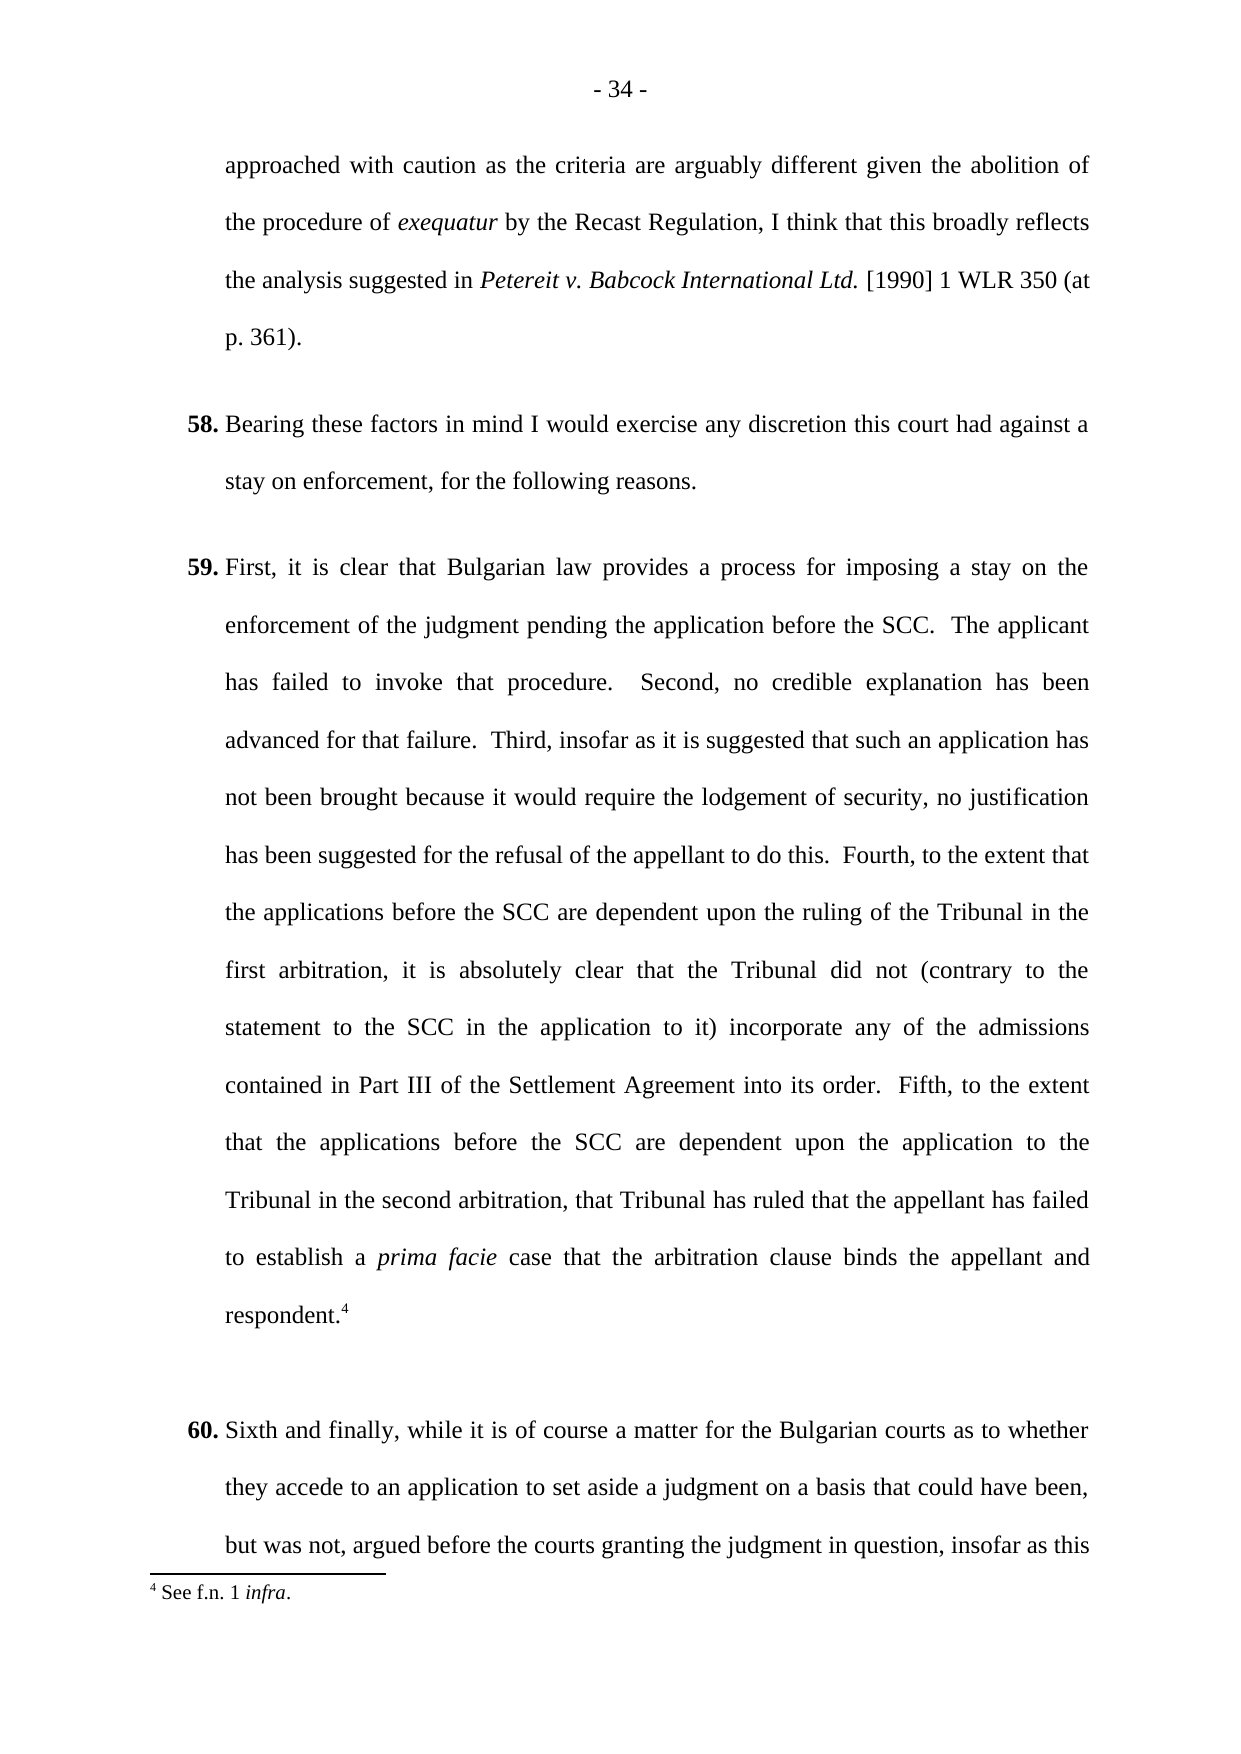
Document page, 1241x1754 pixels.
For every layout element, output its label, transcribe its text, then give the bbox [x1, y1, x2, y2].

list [187, 150, 1090, 351]
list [187, 1415, 1090, 1559]
list First, it is clear that Bulgarian law provides a process for imposing a stay on the enforcement of the judgment pending the application before the SCC. The applicant has failed to invoke that procedure. Second, no credible explanation has been advanced for that failure. Third, insofar as it is suggested that such an application has not been brought because it would require the lodgement of security, no justification has been suggested for the refusal of the appellant to do this. Fourth, to the extent that the applications before the SCC are dependent upon the ruling of the Tribunal in the first arbitration, it is absolutely clear that the Tribunal did not (contrary to the statement to the SCC in the application to it) incorporate any of the admissions contained in Part III of the Settlement Agreement into its order. Fifth, to the extent that the applications before the SCC are dependent upon the application to the Tribunal in the second arbitration, that Tribunal has ruled that the appellant has failed to establish a prima facie case that the arbitration clause binds the appellant and respondent. [187, 552, 1090, 1329]
list Bearing these factors in mind I would exercise any discretion this court had against a stay on enforcement, for the following reasons. [187, 409, 1090, 495]
